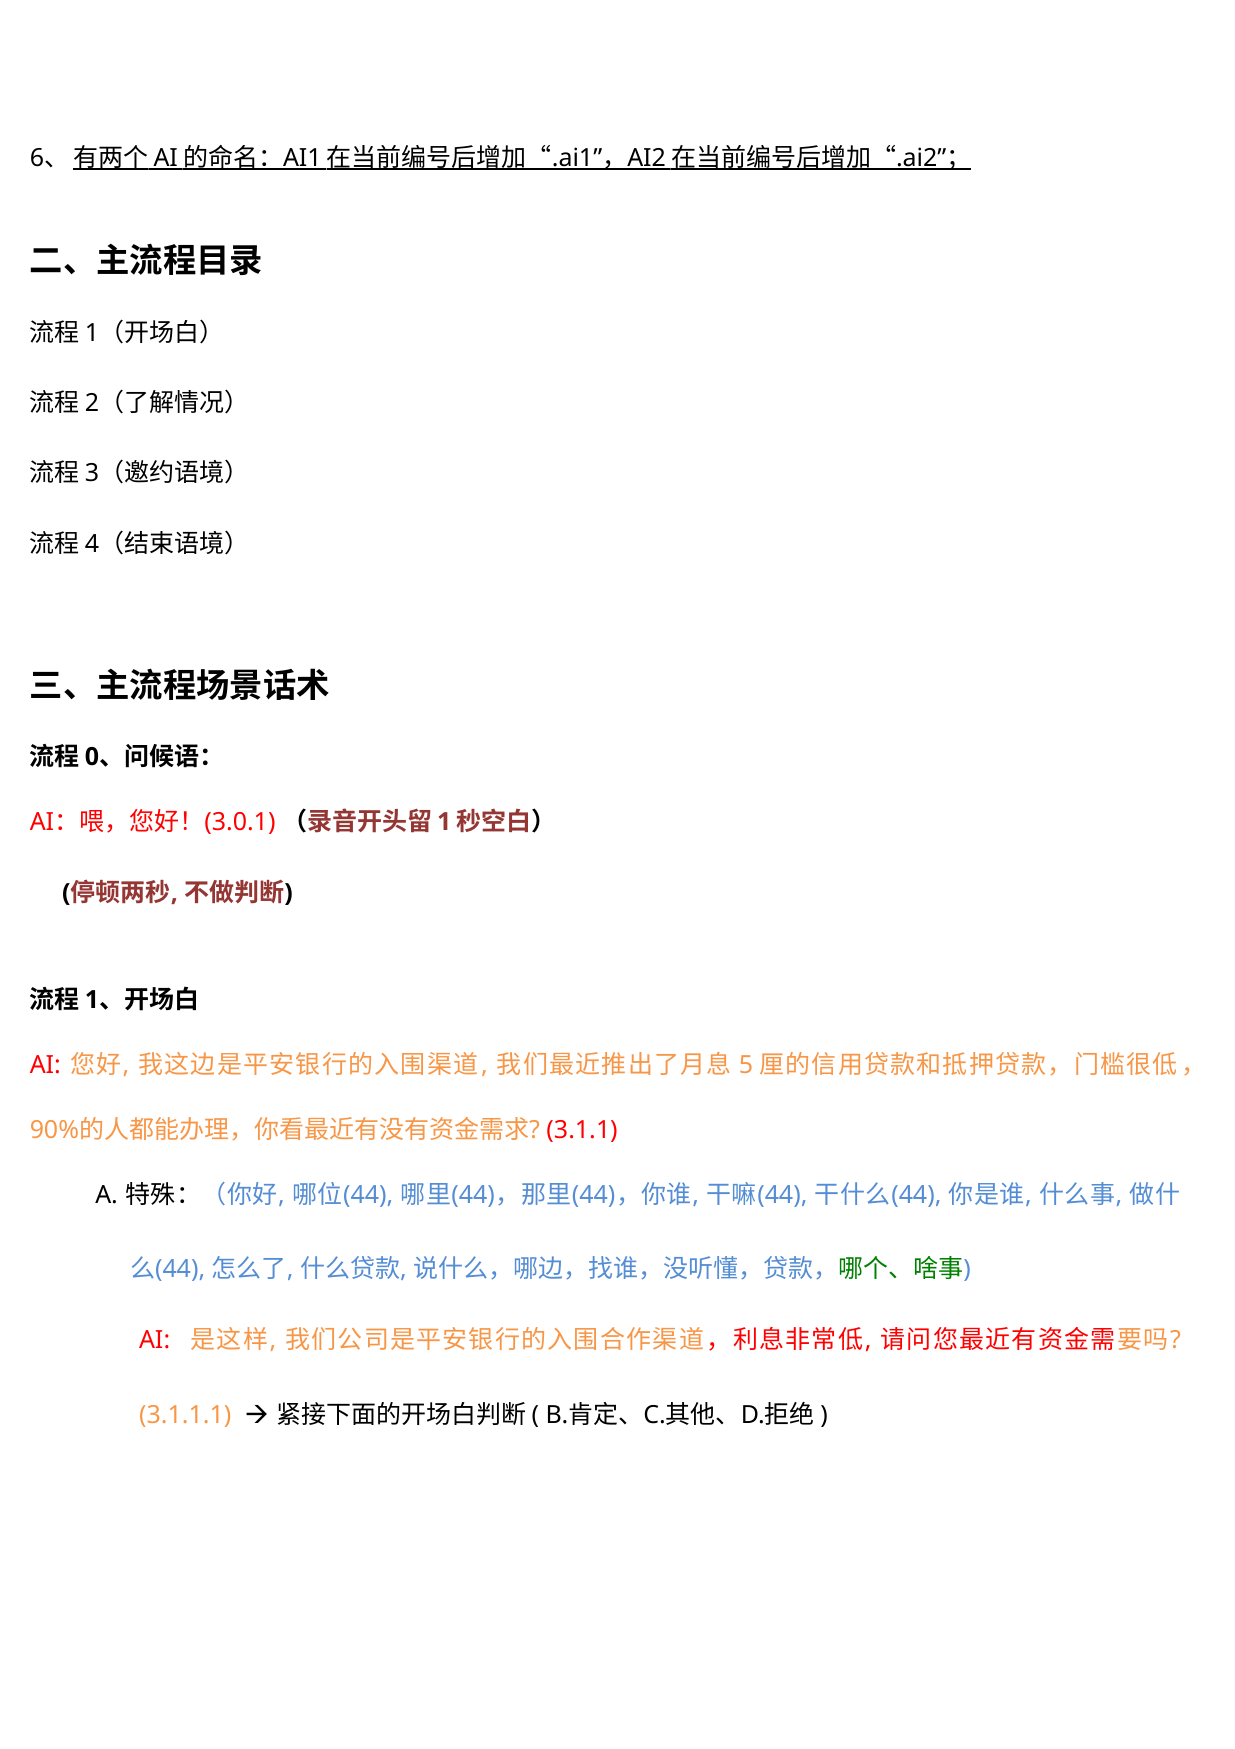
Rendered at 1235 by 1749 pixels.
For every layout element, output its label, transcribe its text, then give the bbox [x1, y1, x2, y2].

text A. 特殊：（你好, 哪位(44), 哪里(44)，那里(44)，你谁, 干嘛(44), 干什么(44), 你是谁, 什么事, 做什么(44), 怎么了, 什么贷款, 说什么，哪边，找谁，没听懂，贷款，哪个、啥事) [95, 1160, 1181, 1299]
list 主流程场景话术 [29, 650, 1181, 715]
list 有两个AI的命名：AI1在当前编号后增加“.ai1”，AI2在当前编号后增加“.ai2”； [29, 123, 1181, 188]
text 流程4（结束语境） [29, 509, 1181, 574]
text (停顿两秒, 不做判断) [29, 858, 1181, 923]
text 流程1（开场白） [29, 298, 1181, 363]
text 流程1、开场白 [29, 965, 1181, 1030]
text 流程2（了解情况） [29, 368, 1181, 433]
text AI: 是这样, 我们公司是平安银行的入围合作渠道，利息非常低, 请问您最近有资金需要吗? (3.1.1.1) 紧接下面的开场白判断 ( B.肯定、C.其他、D.拒绝 ) [139, 1305, 1181, 1445]
text AI: 您好, 我这边是平安银行的入围渠道, 我们最近推出了月息5厘的信用贷款和抵押贷款，门槛很低，90%的人都能办理，你看最近有没有资金需求? (3.1.1) [29, 1030, 1181, 1160]
text 流程0、问候语： [29, 722, 1181, 787]
text AI：喂，您好！(3.0.1) （录音开头留1秒空白） [29, 787, 1181, 852]
text 流程3（邀约语境） [29, 438, 1181, 503]
list 主流程目录 [29, 226, 1181, 291]
